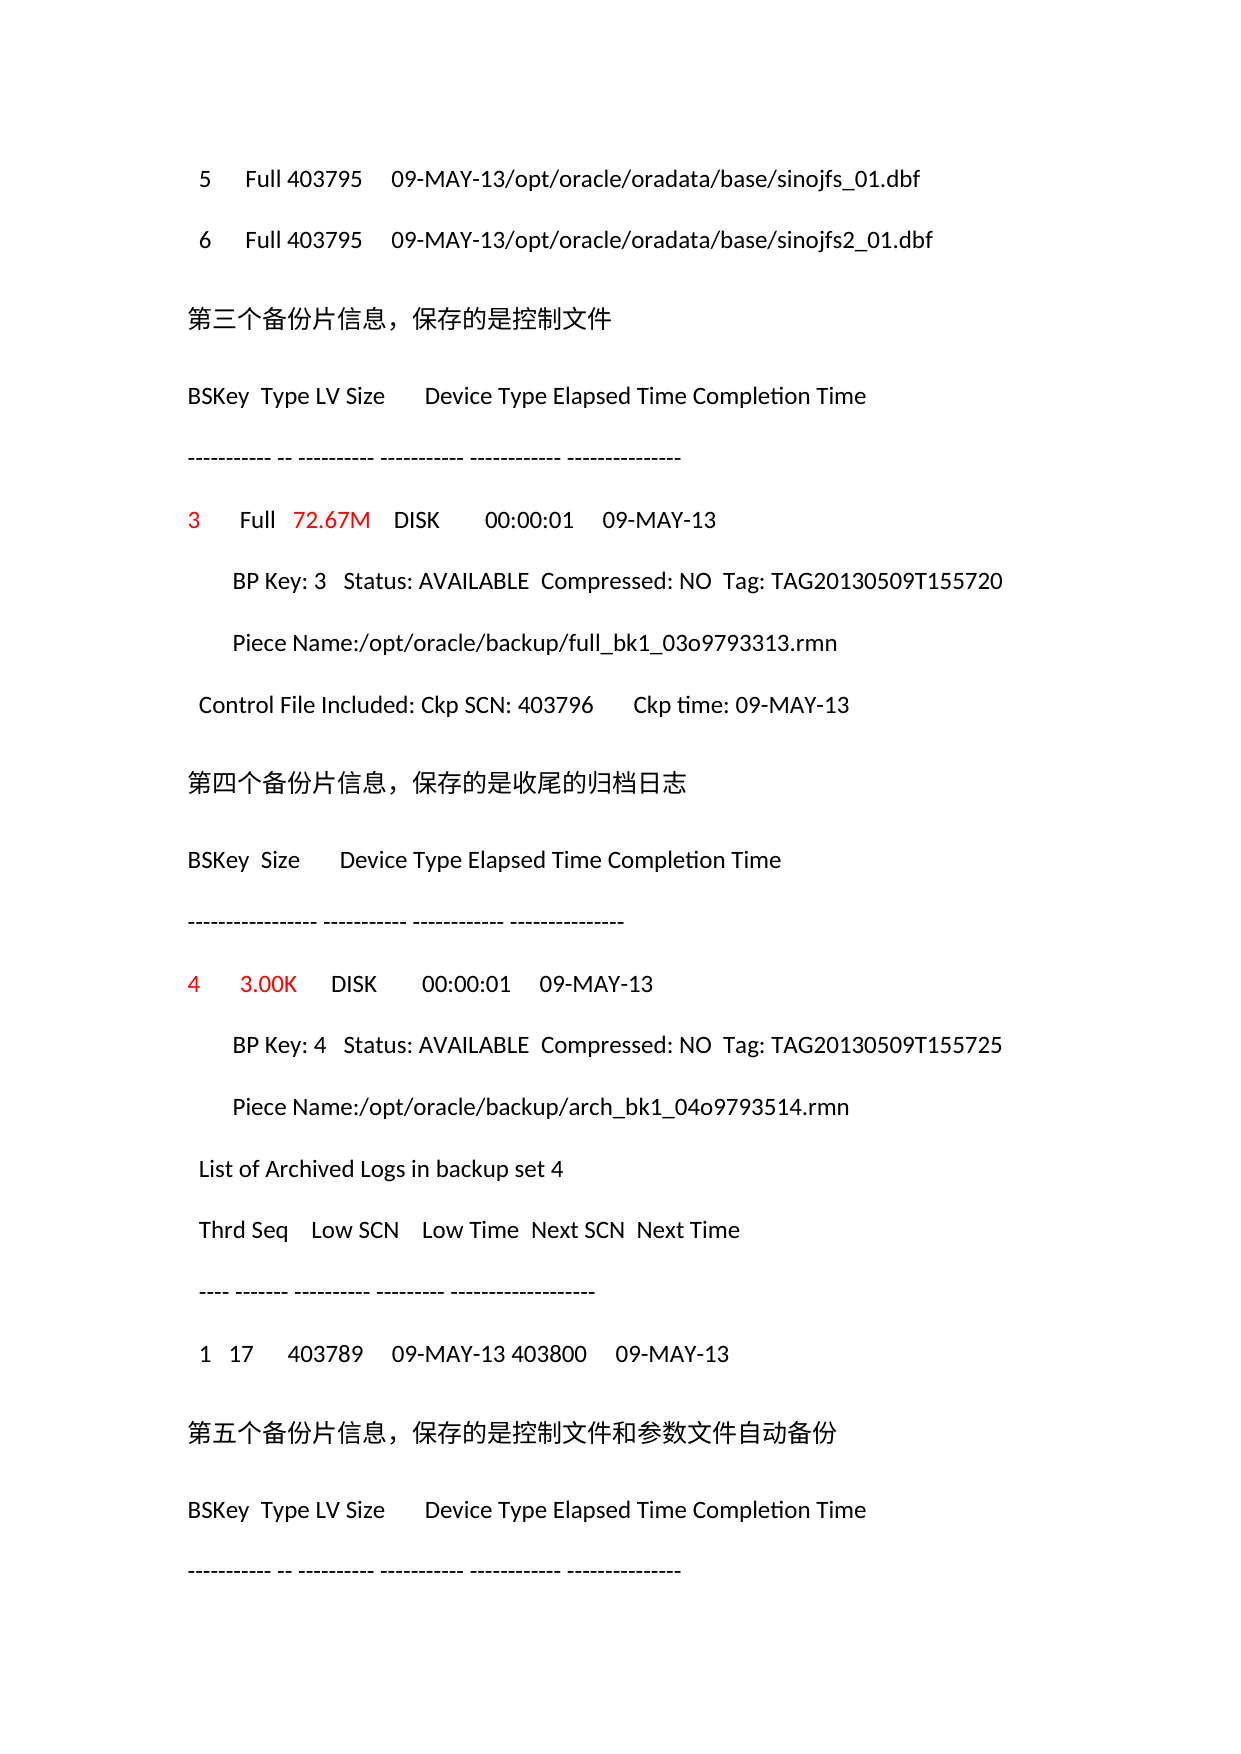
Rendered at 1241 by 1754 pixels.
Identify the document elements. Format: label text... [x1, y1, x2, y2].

text 第五个备份片信息，保存的是控制文件和参数文件自动备份 [187, 1399, 1053, 1464]
text ---- ------- ---------- --------- ------------------- [187, 1275, 1053, 1308]
text ----------- -- ---------- ----------- ------------ --------------- [187, 1554, 1053, 1587]
text 5 Full 403795 09-MAY-13/opt/oracle/oradata/base/sinojfs_01.dbf [187, 162, 1053, 194]
text List of Archived Logs in backup set 4 [187, 1152, 1053, 1184]
text ----------------- ----------- ------------ --------------- [187, 905, 1053, 938]
text 6 Full 403795 09-MAY-13/opt/oracle/oradata/base/sinojfs2_01.dbf [187, 224, 1053, 256]
text Thrd Seq Low SCN Low Time Next SCN Next Time [187, 1214, 1053, 1246]
text 3 Full 72.67M DISK 00:00:01 09-MAY-13 [187, 503, 1053, 535]
text Control File Included: Ckp SCN: 403796 Ckp time: 09-MAY-13 [187, 688, 1053, 720]
text BP Key: 4 Status: AVAILABLE Compressed: NO Tag: TAG20130509T155725 [187, 1029, 1053, 1061]
text 第四个备份片信息，保存的是收尾的归档日志 [187, 749, 1053, 814]
text BSKey Type LV Size Device Type Elapsed Time Completion Time [187, 379, 1053, 412]
text 第三个备份片信息，保存的是控制文件 [187, 285, 1053, 350]
text ----------- -- ---------- ----------- ------------ --------------- [187, 441, 1053, 474]
text Piece Name:/opt/oracle/backup/arch_bk1_04o9793514.rmn [187, 1090, 1053, 1123]
text 4 3.00K DISK 00:00:01 09-MAY-13 [187, 967, 1053, 999]
text 1 17 403789 09-MAY-13 403800 09-MAY-13 [187, 1337, 1053, 1369]
text BSKey Size Device Type Elapsed Time Completion Time [187, 844, 1053, 876]
text BP Key: 3 Status: AVAILABLE Compressed: NO Tag: TAG20130509T155720 [187, 564, 1053, 597]
text Piece Name:/opt/oracle/backup/full_bk1_03o9793313.rmn [187, 626, 1053, 659]
text BSKey Type LV Size Device Type Elapsed Time Completion Time [187, 1493, 1053, 1525]
